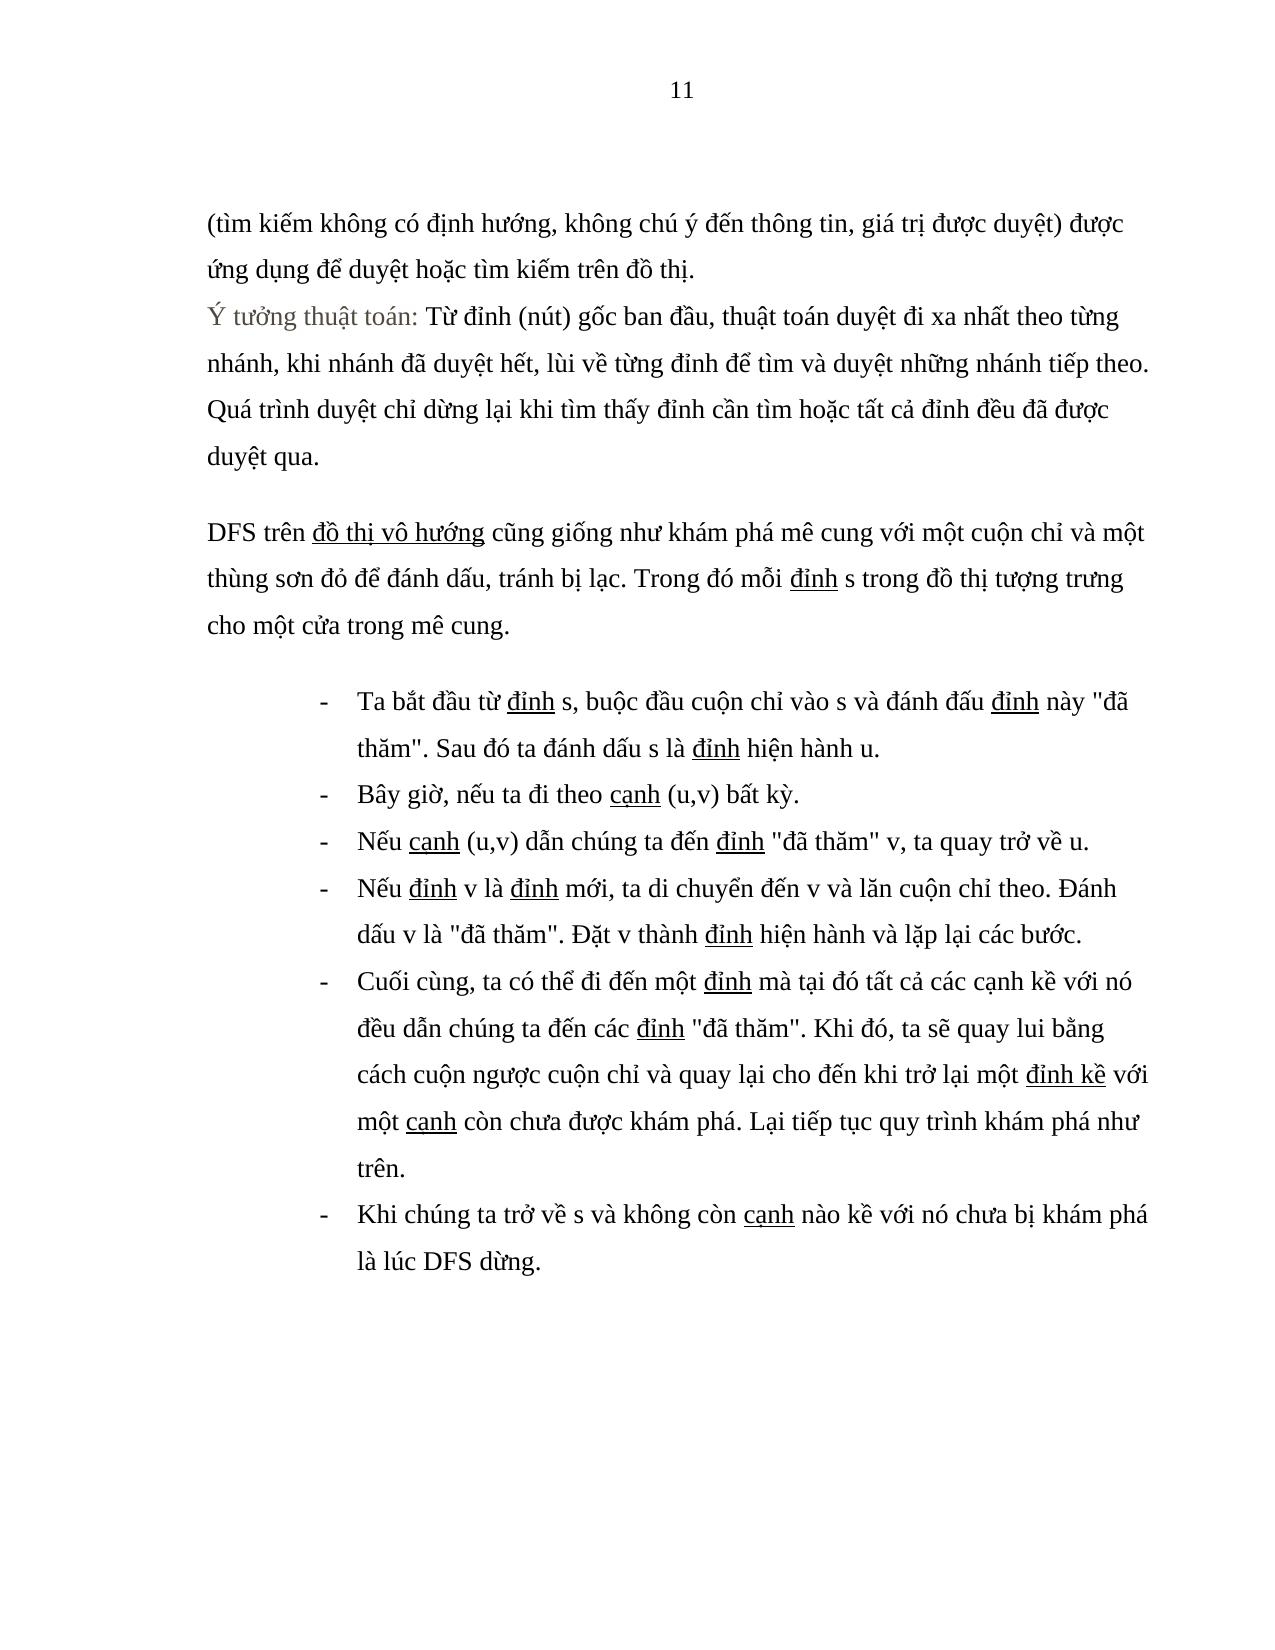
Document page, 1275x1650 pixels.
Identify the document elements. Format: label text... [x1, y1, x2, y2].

list Cuối cùng, ta có thể đi đến một đỉnh mà tại đó tất cả các cạnh kề với nó đều dẫn chúng ta đến các đỉnh "đã thăm". Khi đó, ta sẽ quay lui bằng cách cuộn ngược cuộn chỉ và quay lại cho đến khi trở lại một đỉnh kề với một cạnh còn chưa được khám phá. Lại tiếp tục quy trình khám phá như trên. [319, 965, 1157, 1183]
list Bây giờ, nếu ta đi theo cạnh (u,v) bất kỳ. [319, 778, 1157, 809]
text Ý tưởng thuật toán: Từ đỉnh (nút) gốc ban đầu, thuật toán duyệt đi xa nhất theo từng nhánh, khi nhánh đã duyệt hết, lùi về từng đỉnh để tìm và duyệt những nhánh tiếp theo. Quá trình duyệt chỉ dừng lại khi tìm thấy đỉnh cần tìm hoặc tất cả đỉnh đều đã được duyệt qua. [207, 300, 1157, 471]
list Khi chúng ta trở về s và không còn cạnh nào kề với nó chưa bị khám phá là lúc DFS dừng. [319, 1198, 1157, 1276]
text DFS trên đồ thị vô hướng cũng giống như khám phá mê cung với một cuộn chỉ và một thùng sơn đỏ để đánh dấu, tránh bị lạc. Trong đó mỗi đỉnh s trong đồ thị tượng trưng cho một cửa trong mê cung. [207, 516, 1157, 640]
list Nếu cạnh (u,v) dẫn chúng ta đến đỉnh "đã thăm" v, ta quay trở về u. [319, 825, 1157, 856]
list Nếu đỉnh v là đỉnh mới, ta di chuyển đến v và lăn cuộn chỉ theo. Đánh dấu v là "đã thăm". Đặt v thành đỉnh hiện hành và lặp lại các bước. [319, 872, 1157, 949]
list Ta bắt đầu từ đỉnh s, buộc đầu cuộn chỉ vào s và đánh đấu đỉnh này "đã thăm". Sau đó ta đánh dấu s là đỉnh hiện hành u. [319, 685, 1157, 763]
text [207, 207, 1157, 284]
